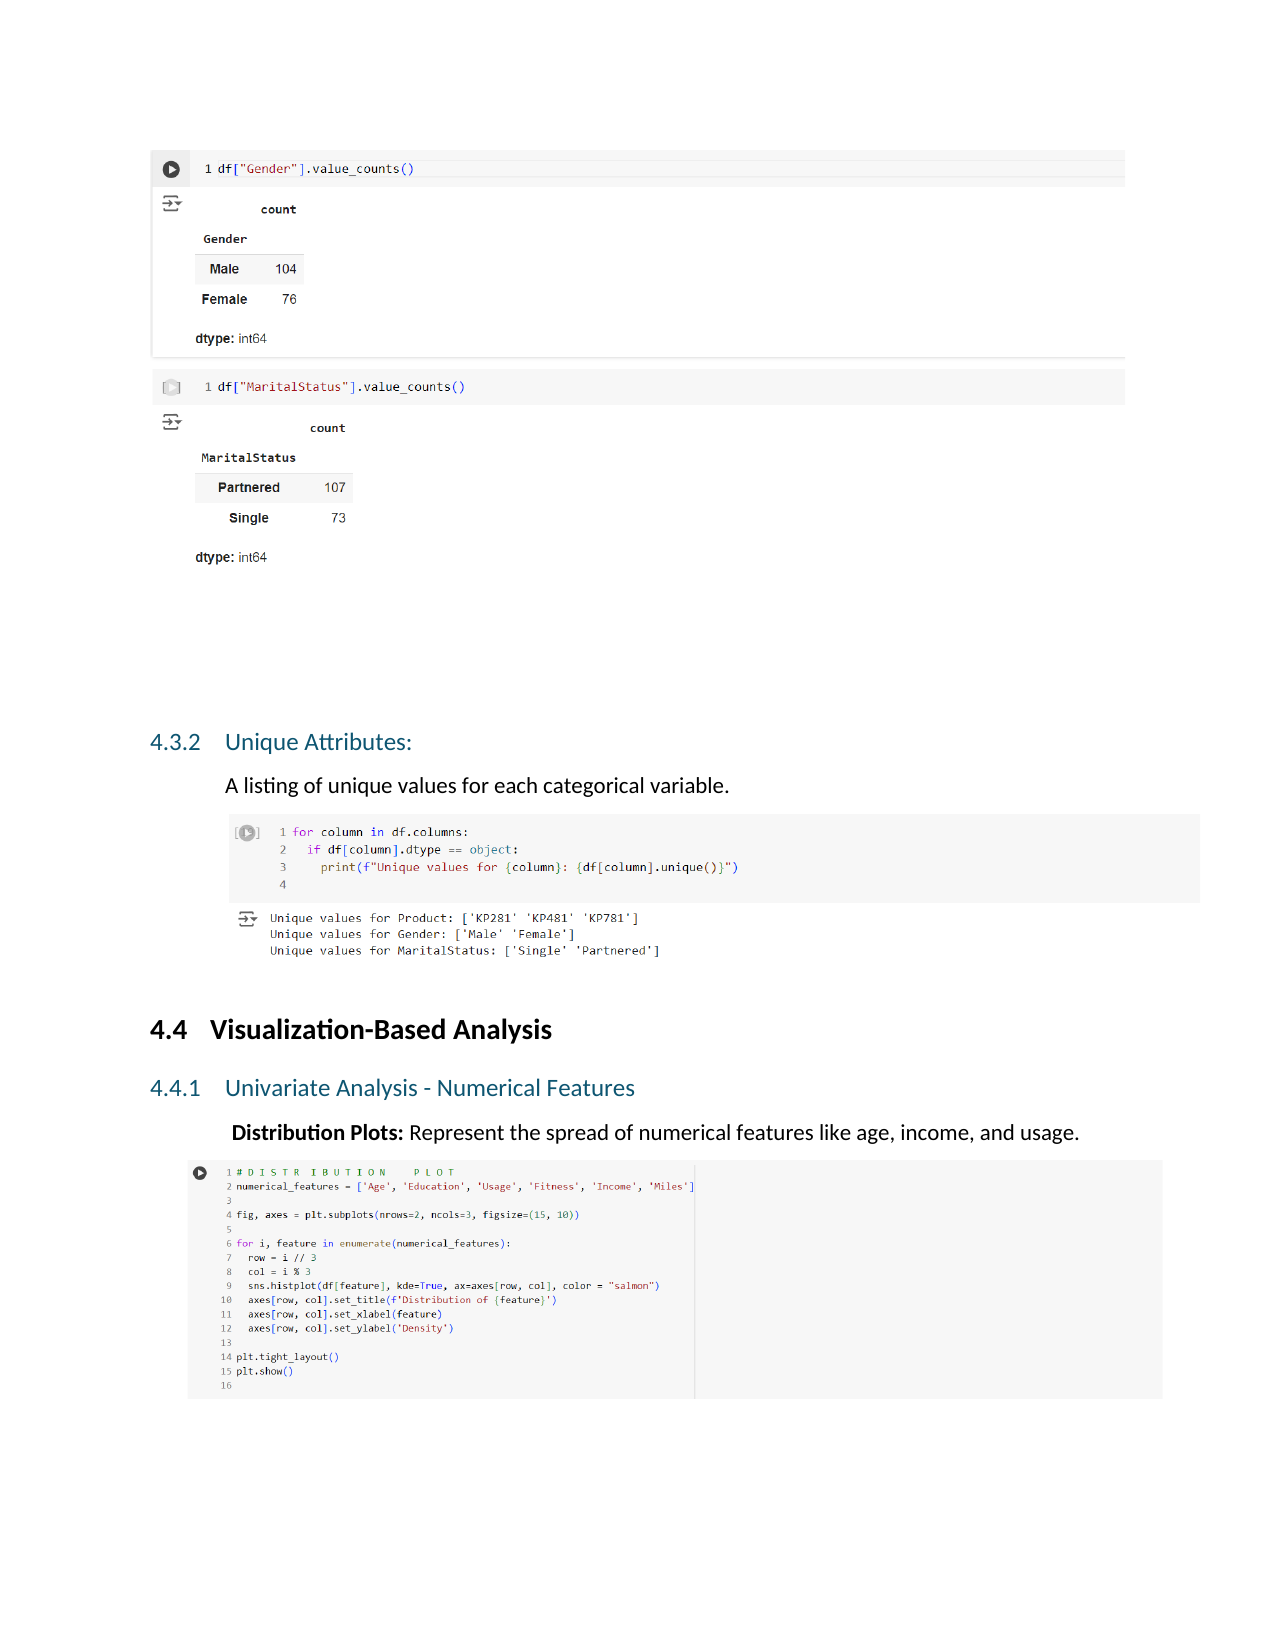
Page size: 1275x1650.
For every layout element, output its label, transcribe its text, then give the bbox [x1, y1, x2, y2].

picture [225, 813, 1200, 981]
picture [187, 1160, 1163, 1399]
picture [150, 150, 1125, 578]
text A listing of unique values for each categorical variable. [225, 771, 1125, 813]
subtitle Visualization-Based Analysis [150, 1011, 1125, 1047]
subtitle Univariate Analysis - Numerical Features [150, 1072, 1125, 1103]
text Distribution Plots: Represent the spread of numerical features like age, income, and usage. [187, 1118, 1125, 1160]
subtitle Unique Attributes: [150, 726, 1125, 756]
